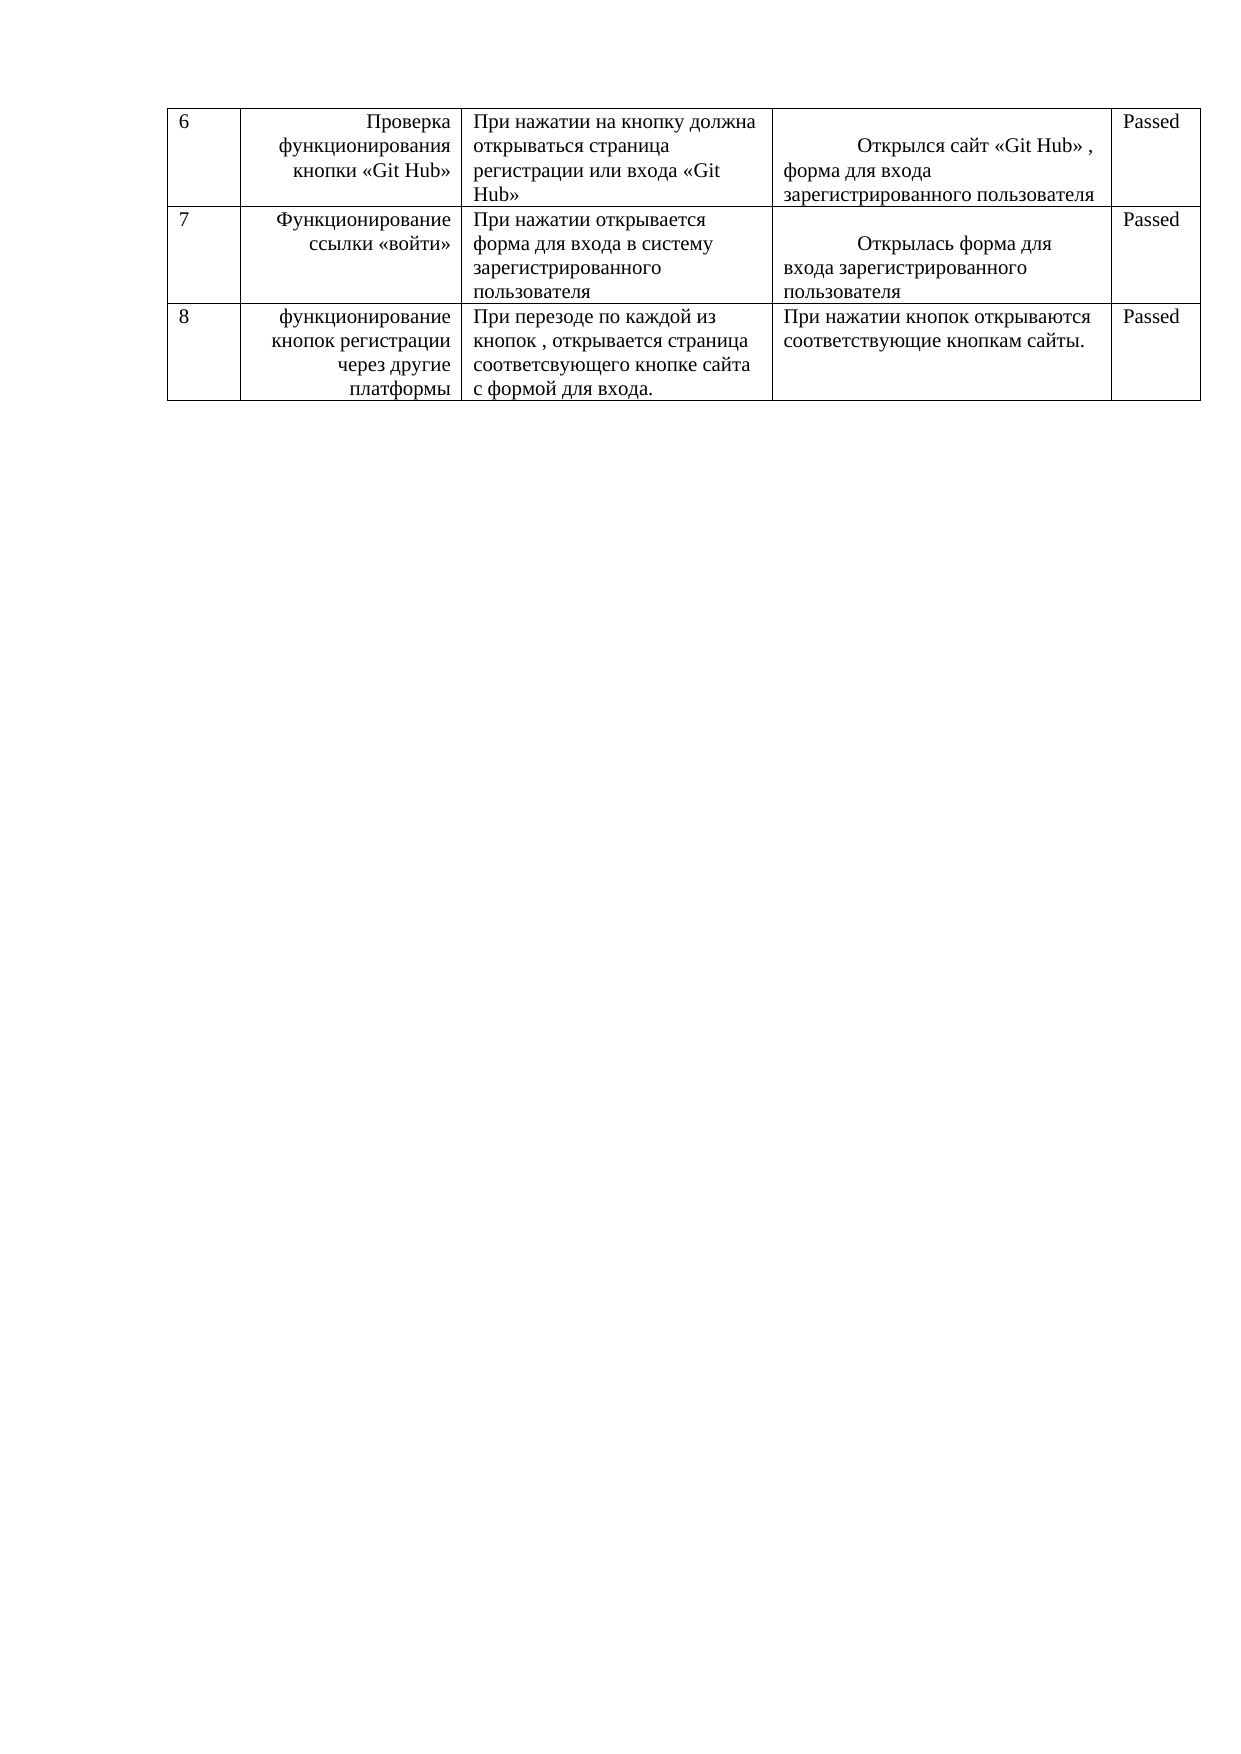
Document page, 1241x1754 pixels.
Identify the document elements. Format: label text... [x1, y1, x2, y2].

table_cell 8 [168, 304, 240, 400]
table_cell функционирование кнопок регистрации через другие платформы [241, 304, 461, 400]
table_cell Открылся сайт «Git Hub» , форма для входа зарегистрированного пользователя [773, 109, 1111, 206]
table_cell Функционирование ссылки «войти» [241, 207, 461, 303]
table_cell При нажатии на кнопку должна открываться страница регистрации или входа «Git Hub» [462, 109, 772, 206]
table_cell Проверка функционирования кнопки «Git Hub» [241, 109, 461, 206]
table_cell Passed [1112, 109, 1200, 206]
table_cell 6 [168, 109, 240, 206]
table_cell При нажатии кнопок открываются соответствующие кнопкам сайты. [773, 304, 1111, 400]
table_cell 7 [168, 207, 240, 303]
table_cell Открылась форма для входа зарегистрированного пользователя [773, 207, 1111, 303]
table_cell Passed [1112, 207, 1200, 303]
table_cell При нажатии открывается форма для входа в систему зарегистрированного пользователя [462, 207, 772, 303]
table_cell Passed [1112, 304, 1200, 400]
table_cell При перезоде по каждой из кнопок , открывается страница соответсвующего кнопке сайта с формой для входа. [462, 304, 772, 400]
